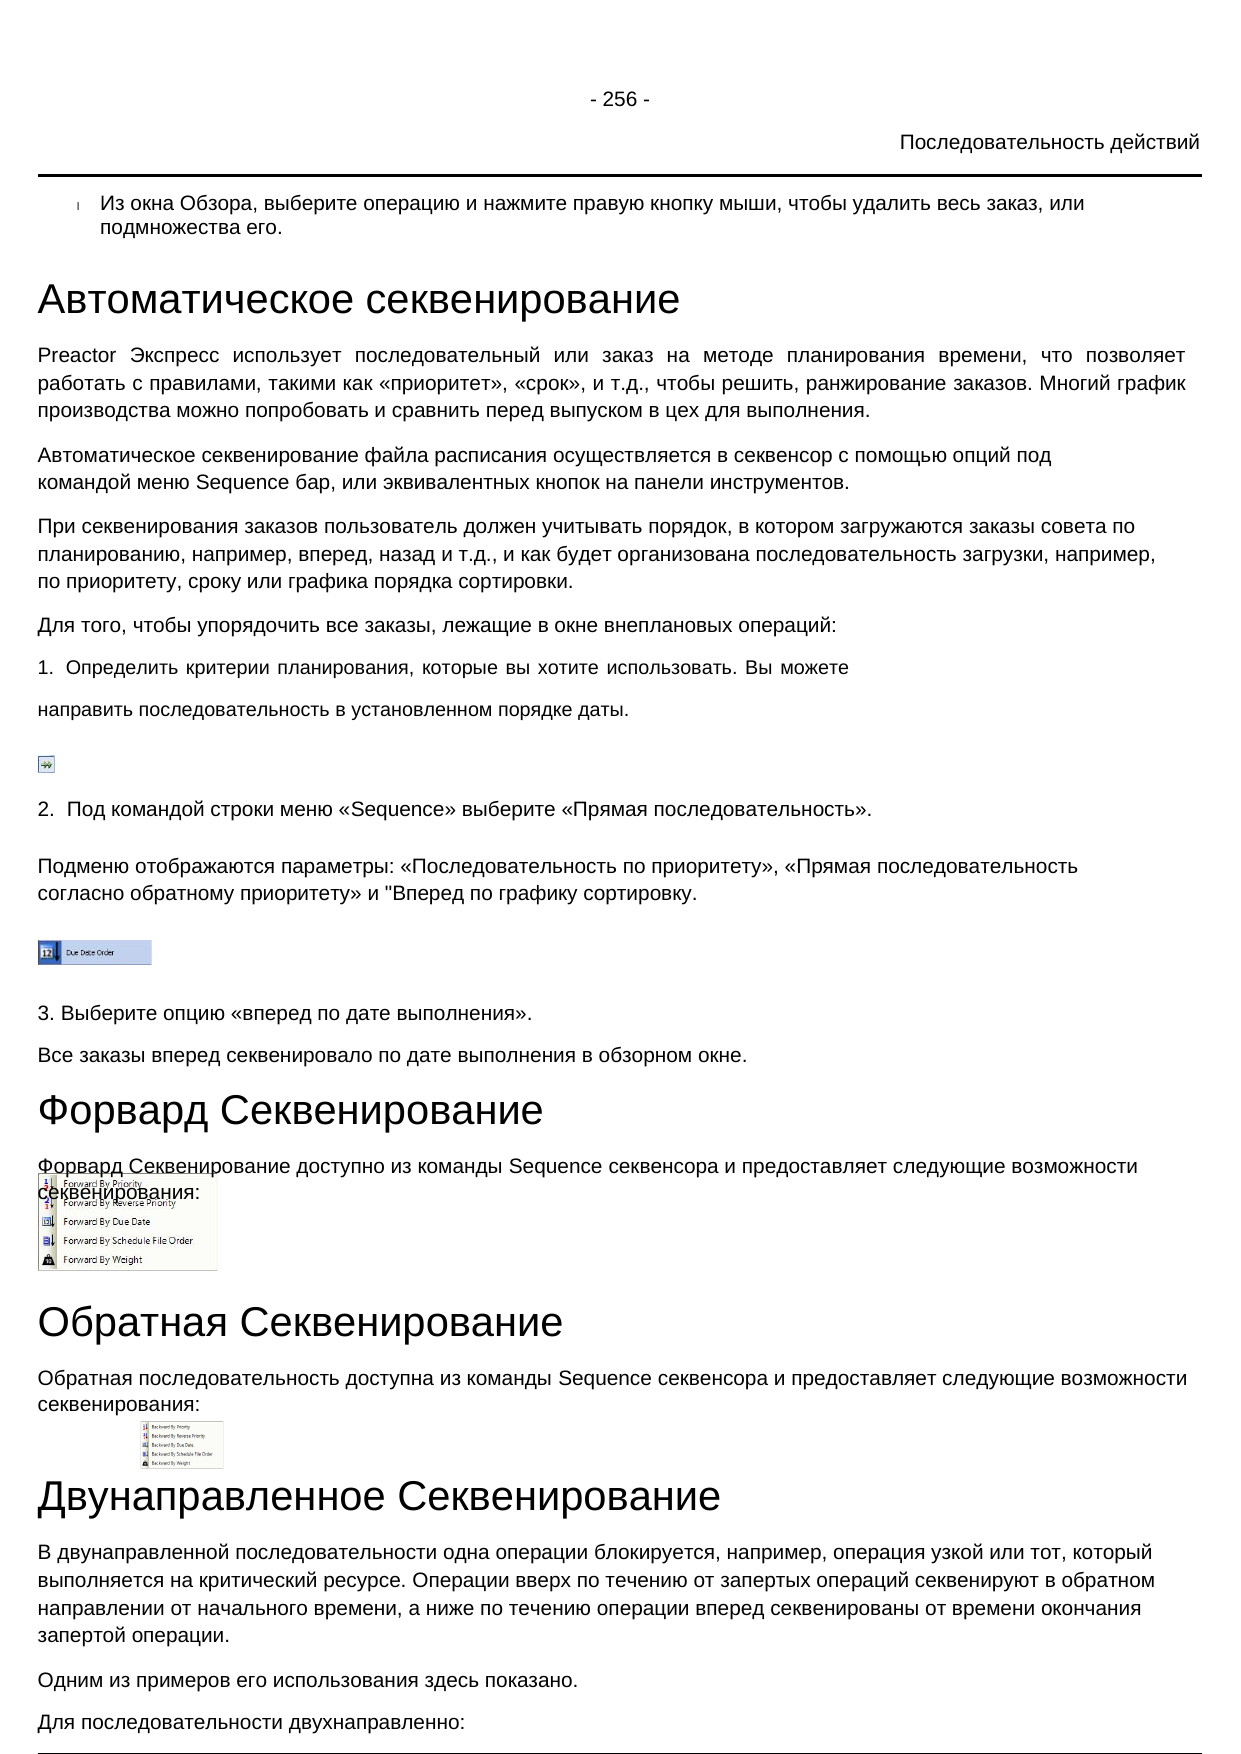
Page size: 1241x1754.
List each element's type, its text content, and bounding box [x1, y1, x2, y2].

text Preactor Экспресс использует последовательный или заказ на методе планирования времени, что позволяет работать с правилами, такими как «приоритет», «срок», и т.д., чтобы решить, ранжирование заказов. Многий график производства можно попробовать и сравнить перед выпуском в цех для выполнения. [37, 343, 1187, 422]
text Подменю отображаются параметры: «Последовательность по приоритету», «Прямая последовательность согласно обратному приоритету» и "Вперед по графику сортировку. [37, 853, 1156, 905]
picture [37, 755, 55, 773]
text Для того, чтобы упорядочить все заказы, лежащие в окне внеплановых операций: [37, 613, 1200, 637]
text Для последовательности двухнаправленно: [37, 1710, 1200, 1734]
text Форвард Секвенирование доступно из команды Sequence секвенсора и предоставляет следующие возможности секвенирования: [37, 1154, 1200, 1204]
picture [37, 940, 152, 965]
text Автоматическое секвенирование файла расписания осуществляется в секвенсор с помощью опций под командой меню Sequence бар, или эквивалентных кнопок на панели инструментов. [37, 442, 1144, 494]
text При секвенирования заказов пользователь должен учитывать порядок, в котором загружаются заказы совета по планированию, например, вперед, назад и т.д., и как будет организована последовательность загрузки, например, по приоритету, сроку или графика порядка сортировки. [37, 514, 1181, 593]
text Обратная последовательность доступна из команды Sequence секвенсора и предоставляет следующие возможности секвенирования: [37, 1366, 1200, 1416]
list Определить критерии планирования, которые вы хотите использовать. Вы можете направить последовательность в установленном порядке даты. [37, 656, 850, 721]
text Одним из примеров его использования здесь показано. [37, 1667, 1200, 1691]
text Двунаправленное Секвенирование [37, 1472, 1200, 1519]
list Под командой строки меню «Sequence» выберите «Прямая последовательность». [37, 796, 1200, 820]
list Из окна Обзора, выберите операцию и нажмите правую кнопку мыши, чтобы удалить весь заказ, или подмножества его. [77, 191, 1200, 239]
picture [140, 1421, 224, 1469]
text - 256 - [37, 87, 1202, 111]
text В двунаправленной последовательности одна операции блокируется, например, операция узкой или тот, который выполняется на критический ресурсе. Операции вверх по течению от запертых операций секвенируют в обратном направлении от начального времени, а ниже по течению операции вперед секвенированы от времени окончания запертой операции. [37, 1540, 1200, 1647]
text Последовательность действий [37, 130, 1200, 154]
text 3. Выберите опцию «вперед по дате выполнения». [37, 1001, 1200, 1025]
text Все заказы вперед секвенировало по дате выполнения в обзорном окне. [37, 1043, 1200, 1067]
text Обратная Секвенирование [37, 1297, 1200, 1345]
text Автоматическое секвенирование [37, 274, 1200, 322]
picture [37, 1204, 218, 1271]
text Форвард Секвенирование [37, 1086, 1200, 1134]
